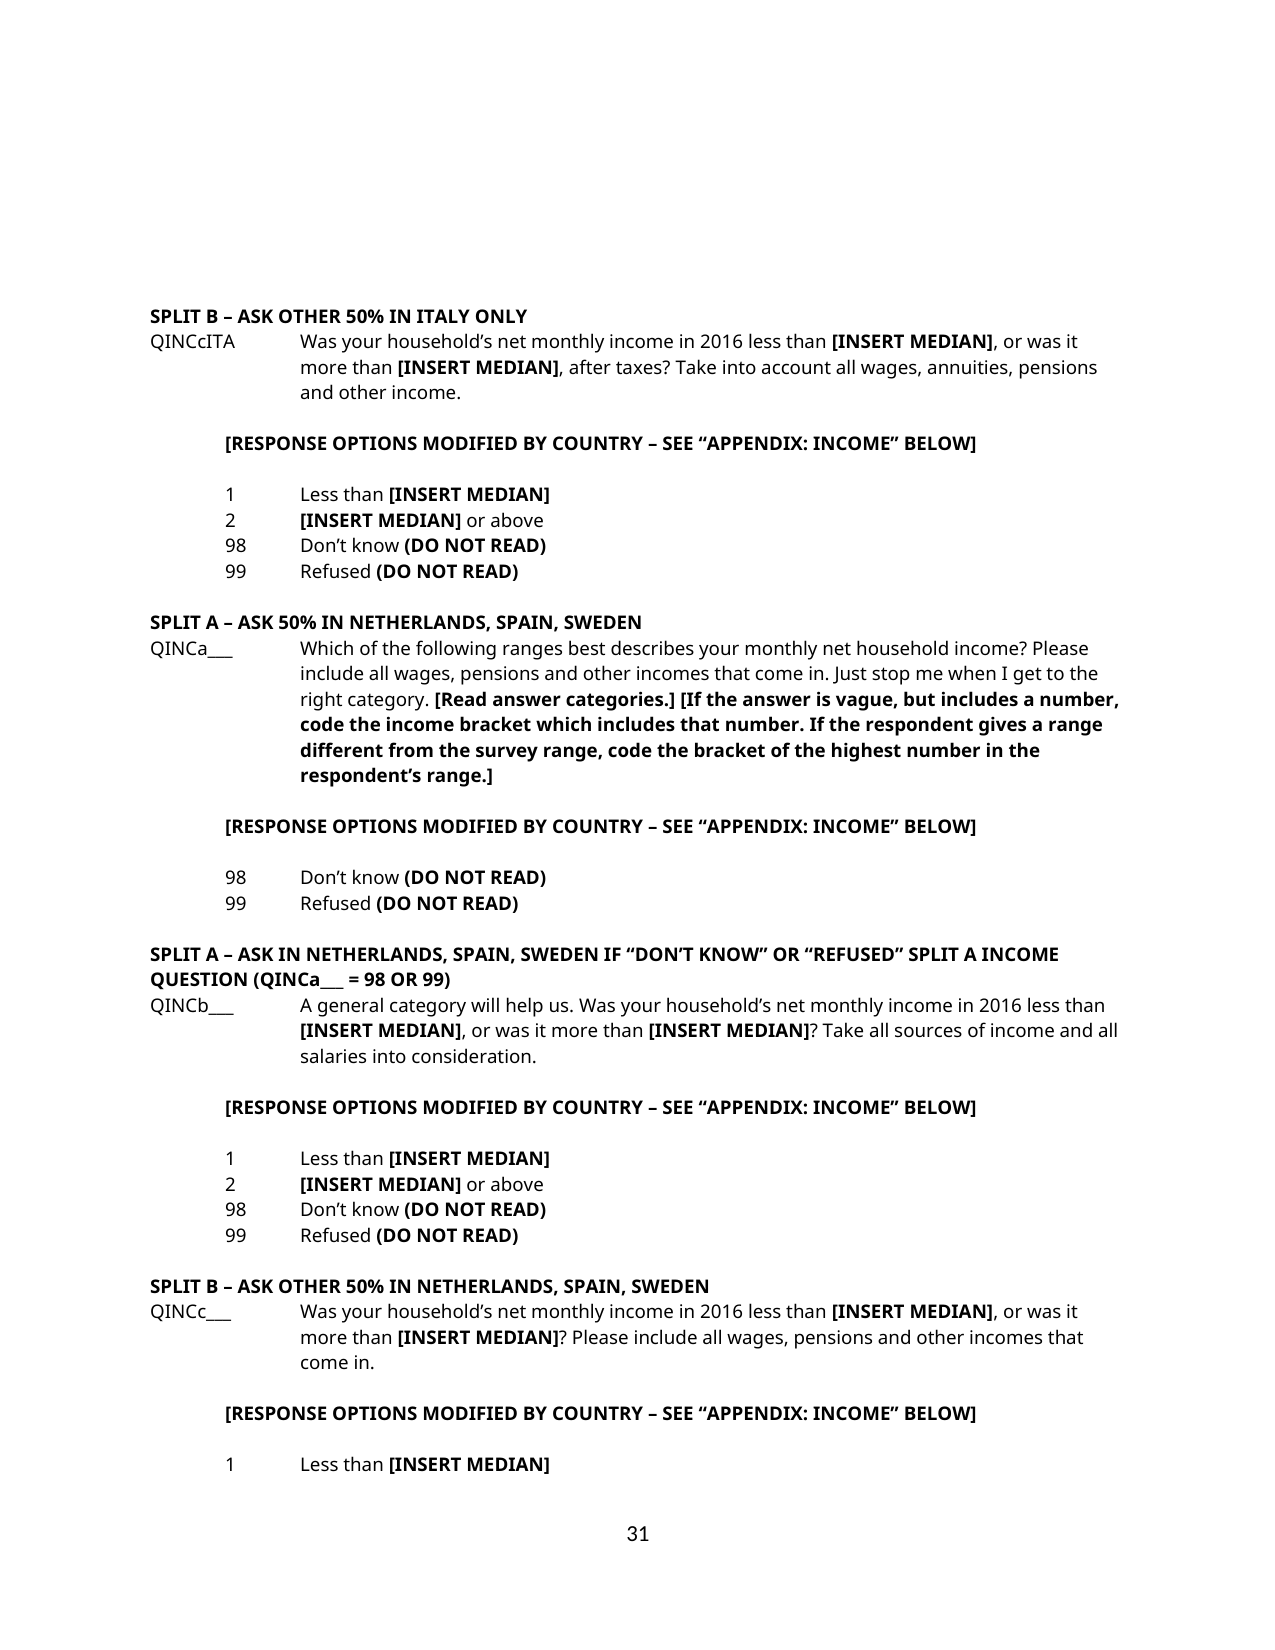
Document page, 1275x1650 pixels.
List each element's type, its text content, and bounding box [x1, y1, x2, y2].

text 98 Don’t know (DO NOT READ) [225, 1196, 1125, 1222]
text 2 [INSERT MEDIAN] or above [225, 1171, 1125, 1196]
text [RESPONSE OPTIONS MODIFIED BY COUNTRY – SEE “APPENDIX: INCOME” BELOW] [150, 431, 1125, 456]
text 98 Don’t know (DO NOT READ) [225, 533, 1125, 558]
text [RESPONSE OPTIONS MODIFIED BY COUNTRY – SEE “APPENDIX: INCOME” BELOW] [150, 1401, 1125, 1426]
text 99 Refused (DO NOT READ) [225, 890, 1125, 916]
text [RESPONSE OPTIONS MODIFIED BY COUNTRY – SEE “APPENDIX: INCOME” BELOW] [150, 813, 1125, 839]
text 1 Less than [INSERT MEDIAN] [225, 1145, 1125, 1171]
text QINCc___ Was your household’s net monthly income in 2016 less than [INSERT MEDIAN], or was it more than [INSERT MEDIAN]? Please include all wages, pensions and other incomes that come in. [150, 1298, 1125, 1375]
text 98 Don’t know (DO NOT READ) [225, 864, 1125, 890]
text QINCcITA Was your household’s net monthly income in 2016 less than [INSERT MEDIAN], or was it more than [INSERT MEDIAN], after taxes? Take into account all wages, annuities, pensions and other income. [150, 329, 1125, 405]
text [RESPONSE OPTIONS MODIFIED BY COUNTRY – SEE “APPENDIX: INCOME” BELOW] [150, 1094, 1125, 1120]
text SPLIT A – ASK 50% IN NETHERLANDS, SPAIN, SWEDEN [150, 609, 1125, 635]
text 1 Less than [INSERT MEDIAN] [225, 482, 1125, 507]
text 2 [INSERT MEDIAN] or above [225, 507, 1125, 533]
text 99 Refused (DO NOT READ) [225, 558, 1125, 584]
text SPLIT B – ASK OTHER 50% IN ITALY ONLY [150, 303, 1125, 329]
text QINCa___ Which of the following ranges best describes your monthly net household income? Please include all wages, pensions and other incomes that come in. Just stop me when I get to the right category. [Read answer categories.] [If the answer is vague, but includes a number, code the income bracket which includes that number. If the respondent gives a range different from the survey range, code the bracket of the highest number in the respondent’s range.] [150, 635, 1125, 788]
text 1 Less than [INSERT MEDIAN] [225, 1452, 1125, 1477]
text SPLIT B – ASK OTHER 50% IN NETHERLANDS, SPAIN, SWEDEN [150, 1273, 1125, 1298]
text SPLIT A – ASK IN NETHERLANDS, SPAIN, SWEDEN IF “DON’T KNOW” OR “REFUSED” SPLIT A INCOME QUESTION (QINCa___ = 98 OR 99) [150, 941, 1125, 992]
text 99 Refused (DO NOT READ) [225, 1222, 1125, 1247]
text QINCb___ A general category will help us. Was your household’s net monthly income in 2016 less than [INSERT MEDIAN], or was it more than [INSERT MEDIAN]? Take all sources of income and all salaries into consideration. [150, 992, 1125, 1069]
